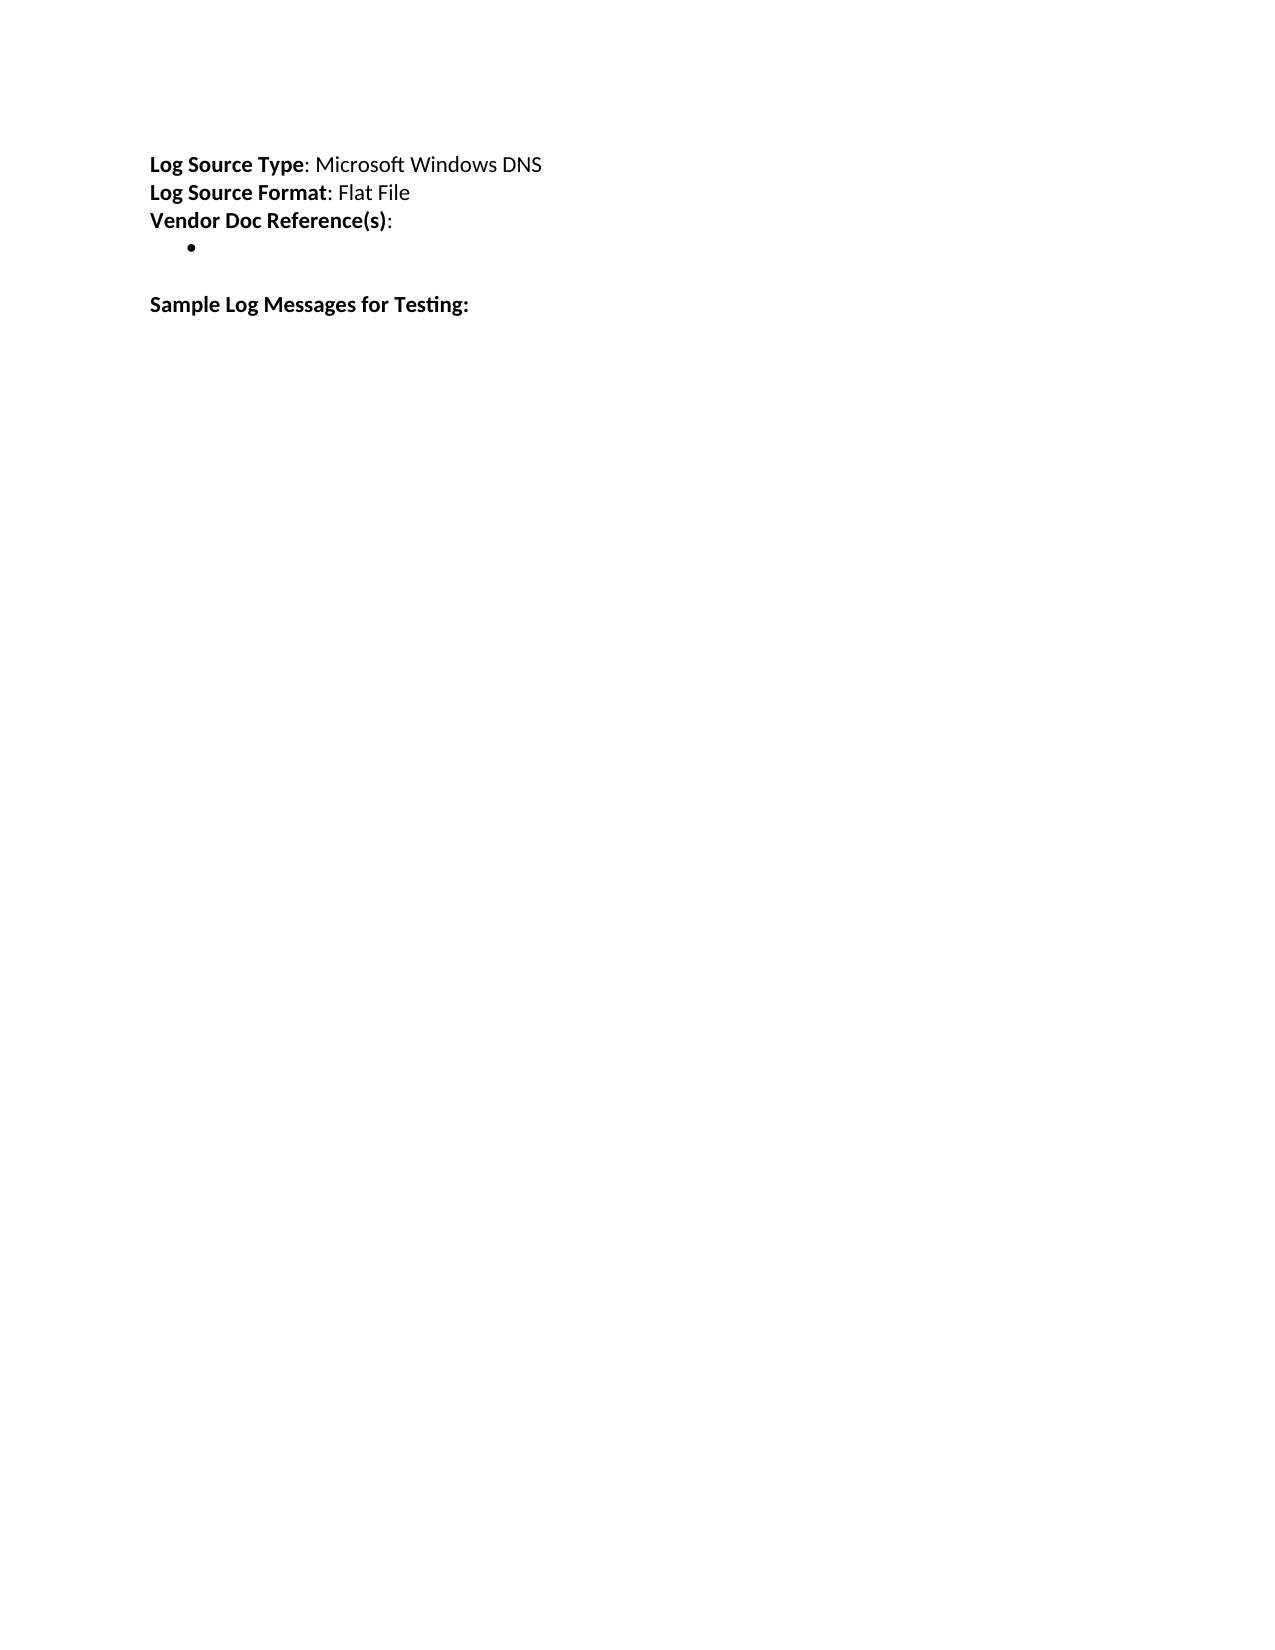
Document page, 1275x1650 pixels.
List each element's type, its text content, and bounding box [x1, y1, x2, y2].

text Log Source Format: Flat File [150, 178, 1125, 206]
text Sample Log Messages for Testing: [150, 290, 1125, 318]
text Vendor Doc Reference(s): [150, 206, 1125, 234]
text Log Source Type: Microsoft Windows DNS [150, 150, 1125, 178]
